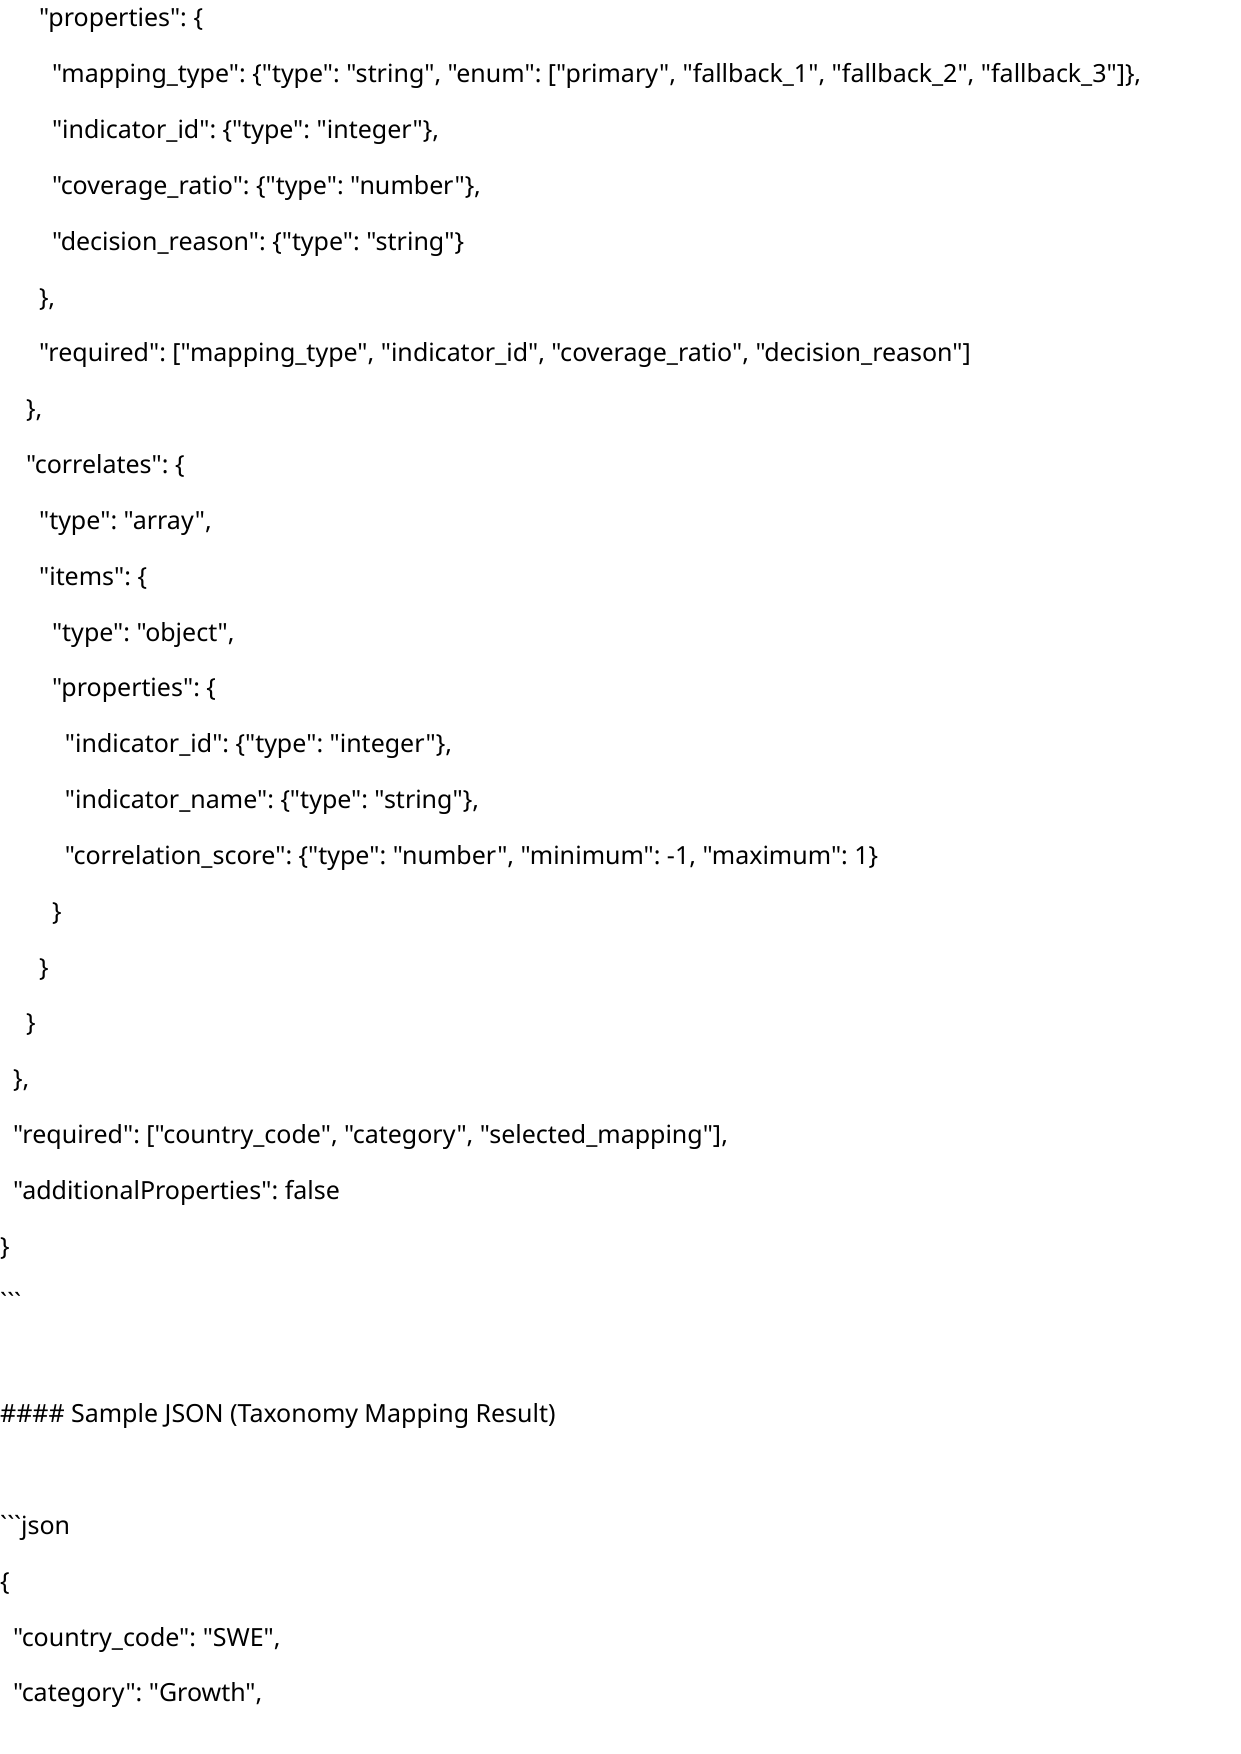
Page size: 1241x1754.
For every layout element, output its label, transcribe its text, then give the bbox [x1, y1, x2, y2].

text "coverage_ratio": {"type": "number"}, [0, 167, 1240, 202]
text "decision_reason": {"type": "string"} [0, 223, 1240, 257]
text { [0, 1563, 1240, 1597]
text "properties": { [0, 670, 1240, 704]
text "category": "Growth", [0, 1675, 1240, 1709]
text "type": "array", [0, 502, 1240, 537]
text ```json [0, 1507, 1240, 1542]
text "mapping_type": {"type": "string", "enum": ["primary", "fallback_1", "fallback_2", "fallback_3"]}, [0, 56, 1240, 90]
text #### Sample JSON (Taxonomy Mapping Result) [0, 1396, 1240, 1430]
text "indicator_name": {"type": "string"}, [0, 782, 1240, 816]
text "required": ["country_code", "category", "selected_mapping"], [0, 1117, 1240, 1151]
text }, [0, 391, 1240, 425]
text "indicator_id": {"type": "integer"}, [0, 112, 1240, 146]
text "country_code": "SWE", [0, 1619, 1240, 1653]
text }, [0, 1061, 1240, 1095]
text } [0, 893, 1240, 927]
text "required": ["mapping_type", "indicator_id", "coverage_ratio", "decision_reason"] [0, 335, 1240, 369]
text } [0, 1228, 1240, 1262]
text "correlation_score": {"type": "number", "minimum": -1, "maximum": 1} [0, 837, 1240, 872]
text "type": "object", [0, 614, 1240, 648]
text ``` [0, 1284, 1240, 1318]
text }, [0, 279, 1240, 313]
text "correlates": { [0, 447, 1240, 481]
text "properties": { [0, 0, 1240, 34]
text "items": { [0, 558, 1240, 592]
text } [0, 949, 1240, 983]
text "additionalProperties": false [0, 1172, 1240, 1207]
text } [0, 1005, 1240, 1039]
text "indicator_id": {"type": "integer"}, [0, 726, 1240, 760]
